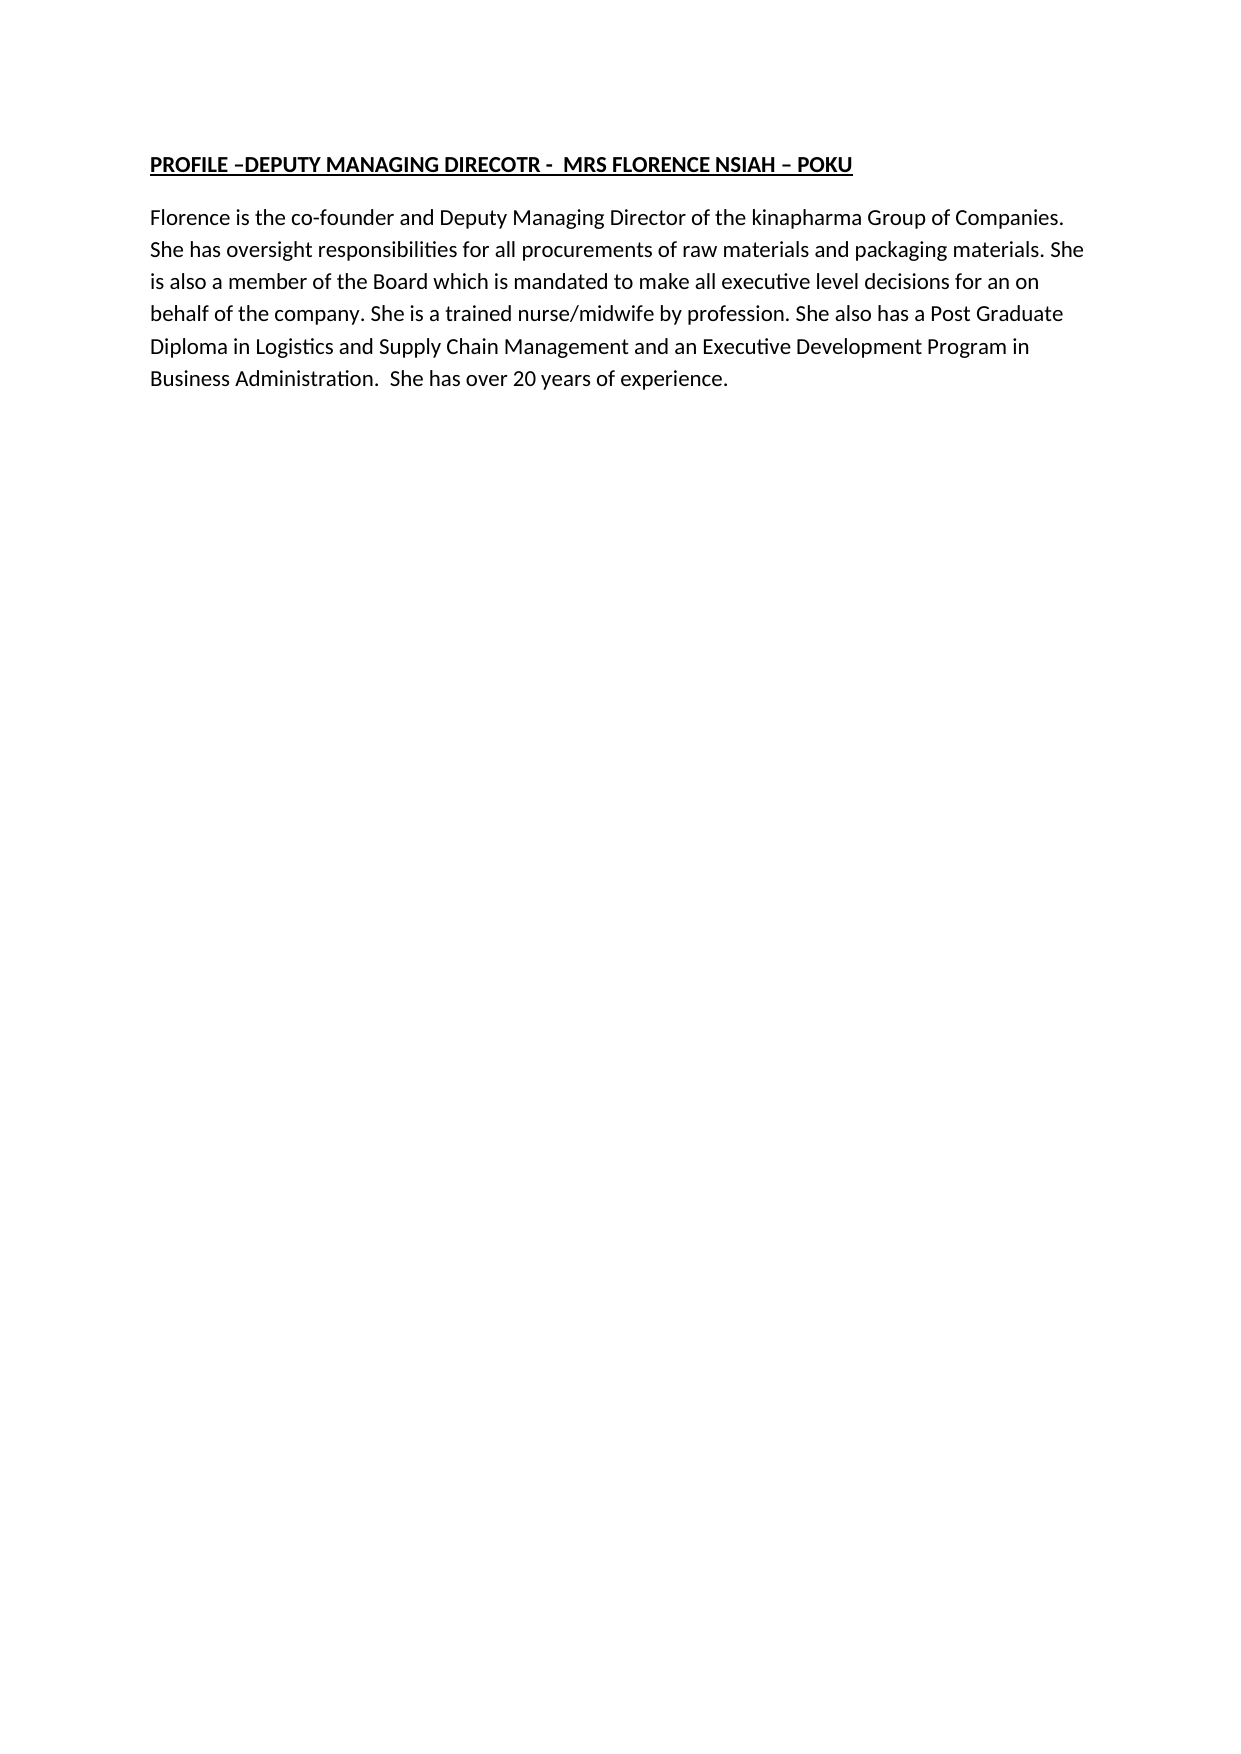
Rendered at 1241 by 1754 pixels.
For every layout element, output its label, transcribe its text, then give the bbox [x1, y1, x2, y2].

text Florence is the co-founder and Deputy Managing Director of the kinapharma Group of Companies. She has oversight responsibilities for all procurements of raw materials and packaging materials. She is also a member of the Board which is mandated to make all executive level decisions for an on behalf of the company. She is a trained nurse/midwife by profession. She also has a Post Graduate Diploma in Logistics and Supply Chain Management and an Executive Development Program in Business Administration. She has over 20 years of experience. [150, 203, 1090, 392]
text PROFILE –DEPUTY MANAGING DIRECOTR - MRS FLORENCE NSIAH – POKU [150, 150, 1090, 178]
